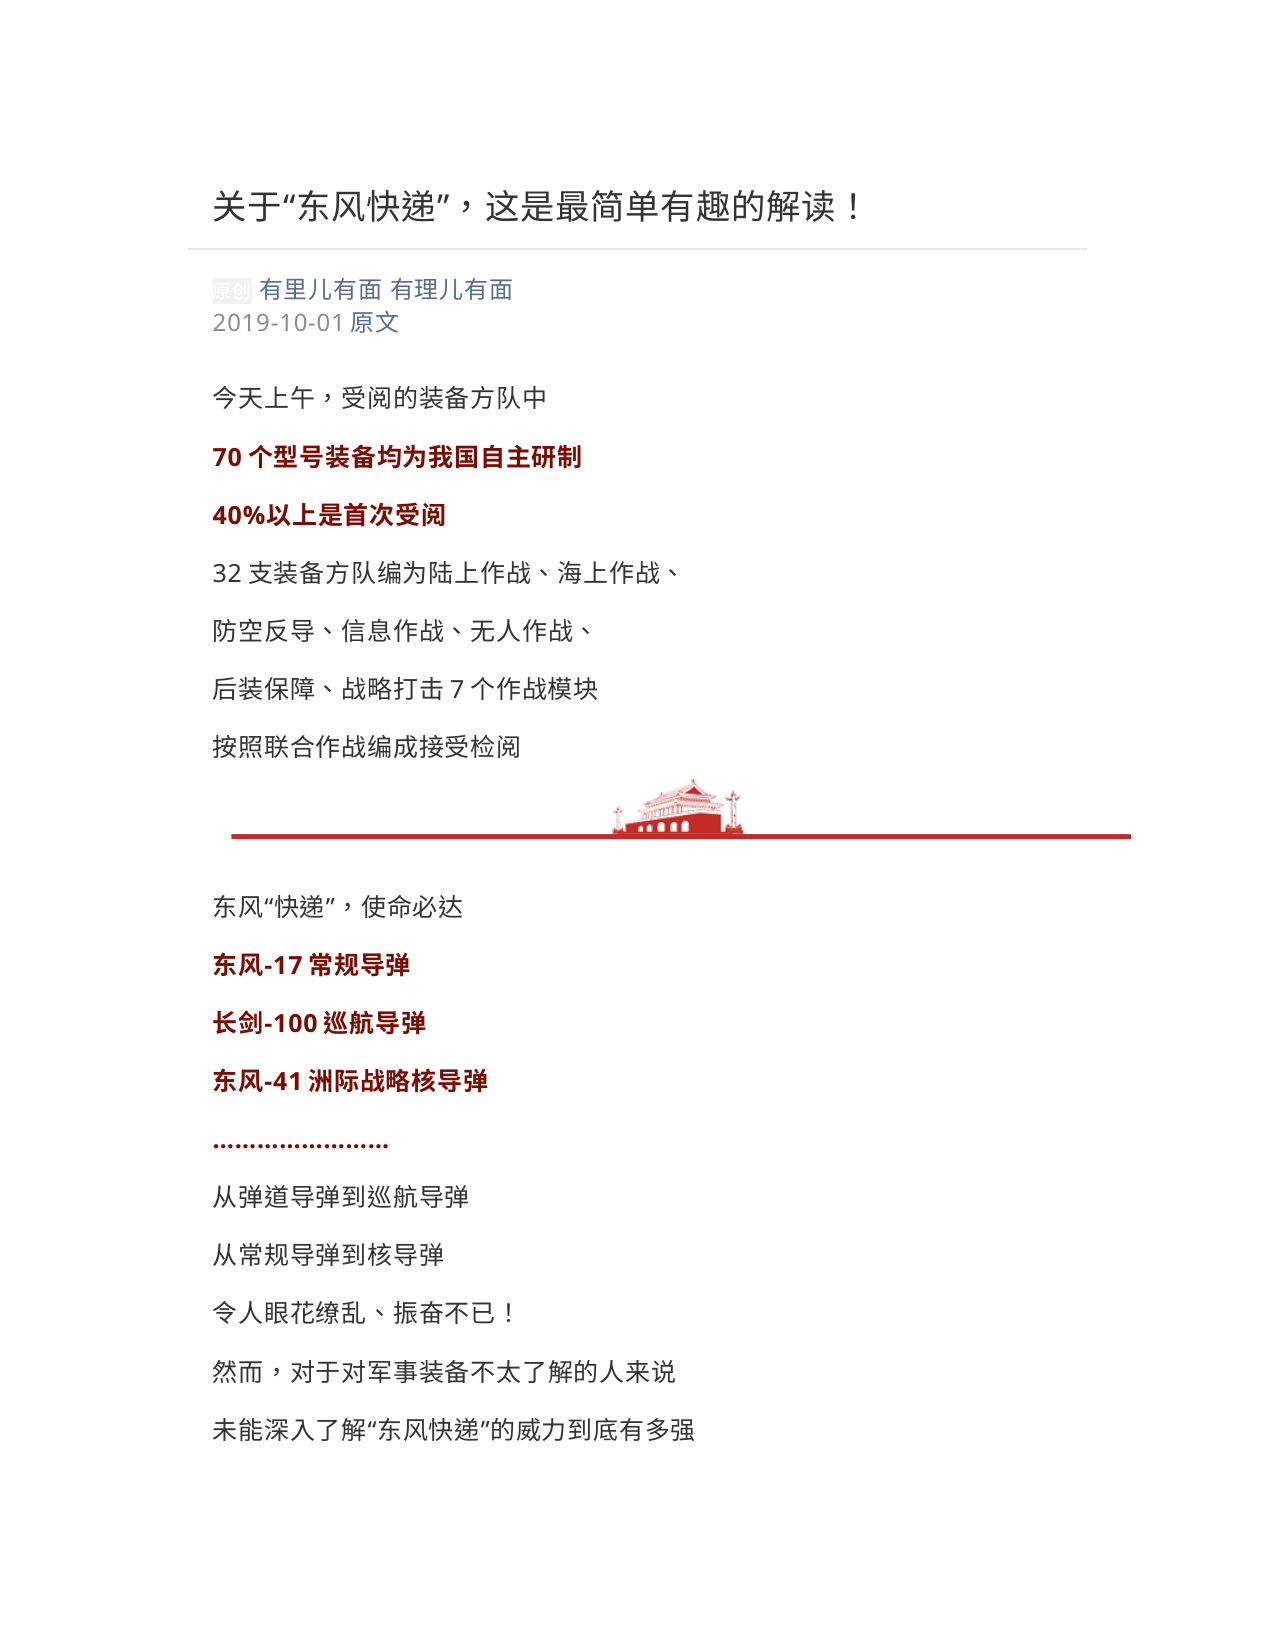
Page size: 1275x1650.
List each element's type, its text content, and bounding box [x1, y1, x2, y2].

text 70个型号装备均为我国自主研制 [212, 431, 1062, 473]
text 40%以上是首次受阅 [212, 489, 1062, 531]
text 从弹道导弹到巡航导弹 [212, 1171, 1062, 1214]
text 东风-17常规导弹 [212, 939, 1062, 981]
text 未能深入了解“东风快递”的威力到底有多强 [212, 1404, 1062, 1446]
text 东风“快递”，使命必达 [212, 881, 1062, 923]
text 从常规导弹到核导弹 [212, 1229, 1062, 1272]
text 后装保障、战略打击7个作战模块 [212, 663, 1062, 706]
picture [231, 779, 1132, 839]
text 32支装备方队编为陆上作战、海上作战、 [212, 547, 1062, 589]
text 按照联合作战编成接受检阅 [212, 721, 1062, 764]
list 原创 有里儿有面 有理儿有面 [212, 272, 1062, 306]
title 关于“东风快递”，这是最简单有趣的解读！ [187, 150, 1087, 250]
text …………………… [212, 1113, 1062, 1156]
text 长剑-100巡航导弹 [212, 997, 1062, 1039]
text 2019-10-01原文 [212, 306, 1062, 338]
text 令人眼花缭乱、振奋不已！ [212, 1288, 1062, 1330]
text 然而，对于对军事装备不太了解的人来说 [212, 1346, 1062, 1388]
text 防空反导、信息作战、无人作战、 [212, 605, 1062, 648]
text 东风-41洲际战略核导弹 [212, 1055, 1062, 1098]
text 今天上午，受阅的装备方队中 [212, 373, 1062, 415]
